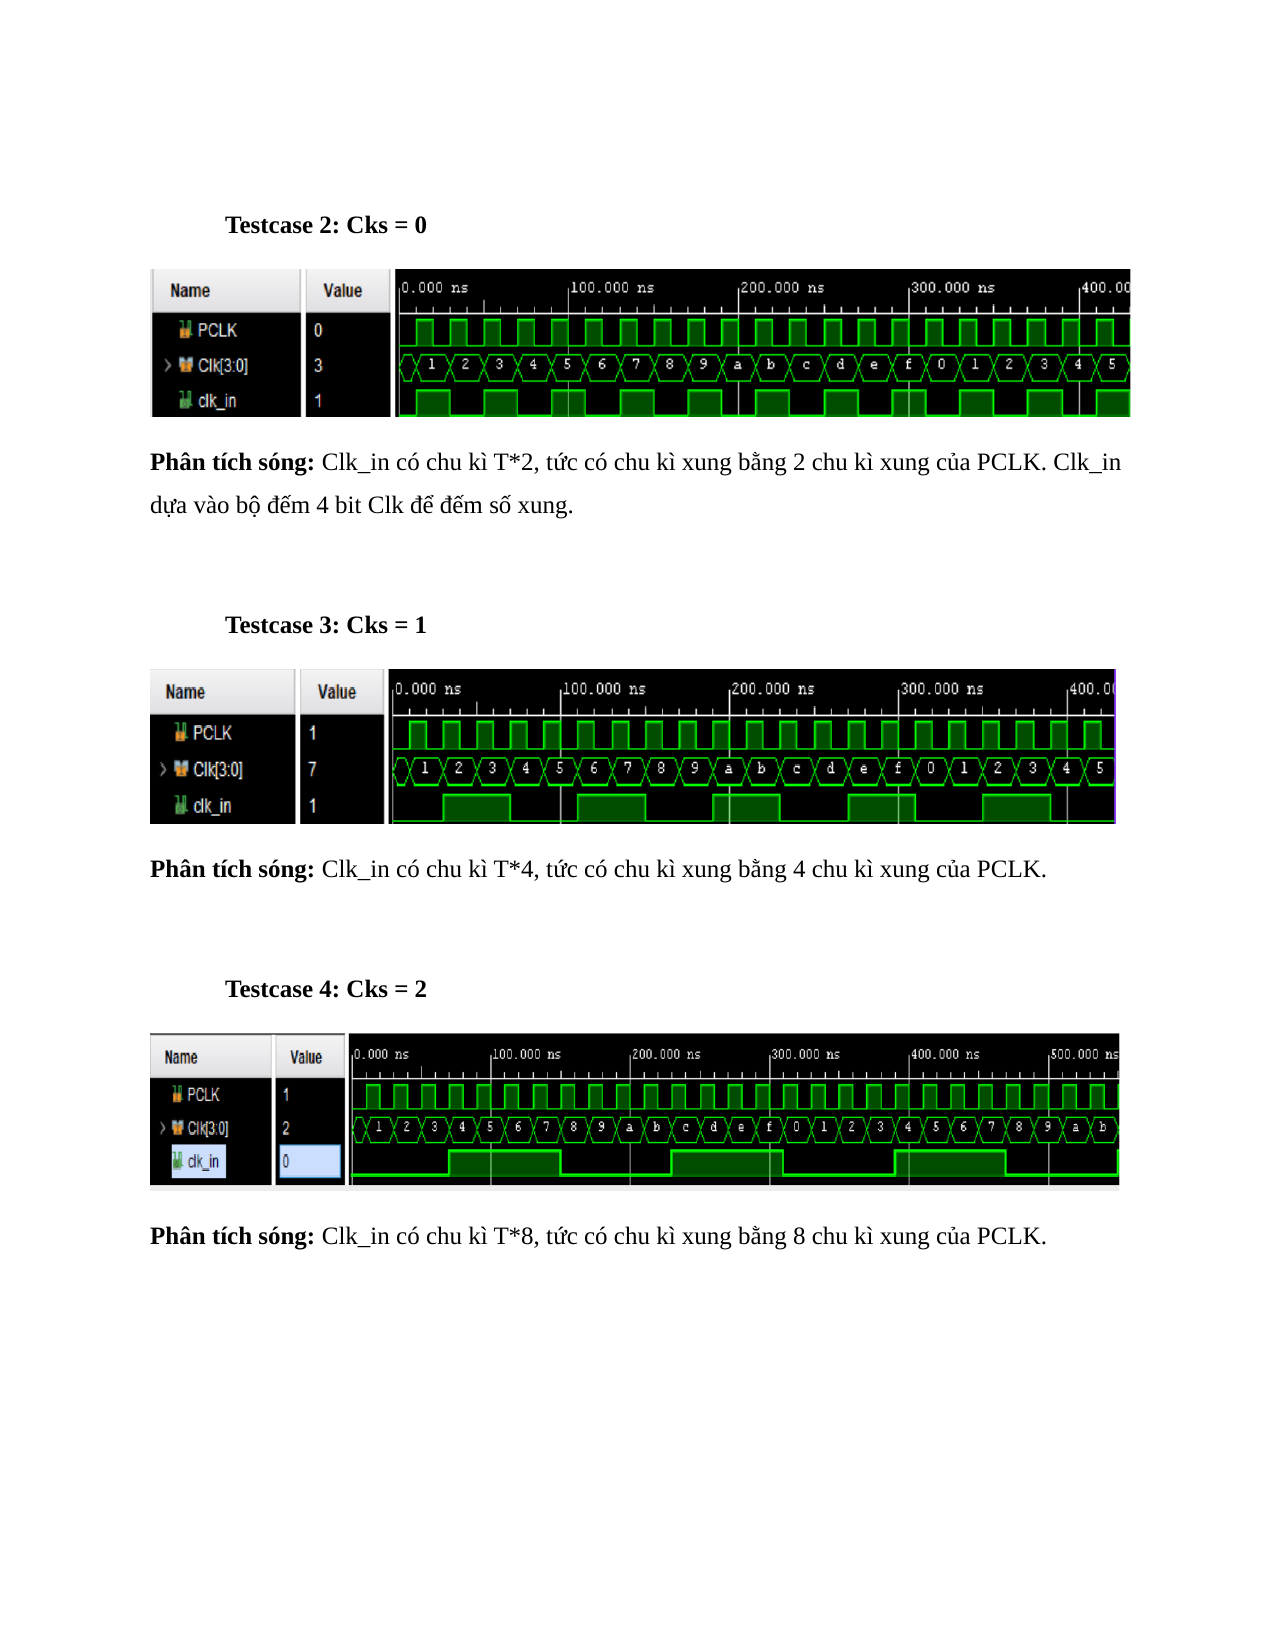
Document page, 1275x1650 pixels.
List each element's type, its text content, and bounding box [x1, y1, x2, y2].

text Phân tích sóng: Clk_in có chu kì T*8, tức có chu kì xung bằng 8 chu kì xung của PCLK. [150, 1221, 1125, 1250]
text Phân tích sóng: Clk_in có chu kì T*2, tức có chu kì xung bằng 2 chu kì xung của PCLK. Clk_in dựa vào bộ đếm 4 bit Clk để đếm số xung. [150, 447, 1125, 519]
text Testcase 3: Cks = 1 [150, 610, 1125, 639]
picture [150, 269, 1131, 417]
picture [150, 1033, 1121, 1191]
text Testcase 2: Cks = 0 [150, 210, 1125, 238]
text Phân tích sóng: Clk_in có chu kì T*4, tức có chu kì xung bằng 4 chu kì xung của PCLK. [150, 854, 1125, 883]
text Testcase 4: Cks = 2 [150, 974, 1125, 1003]
picture [150, 669, 1117, 824]
